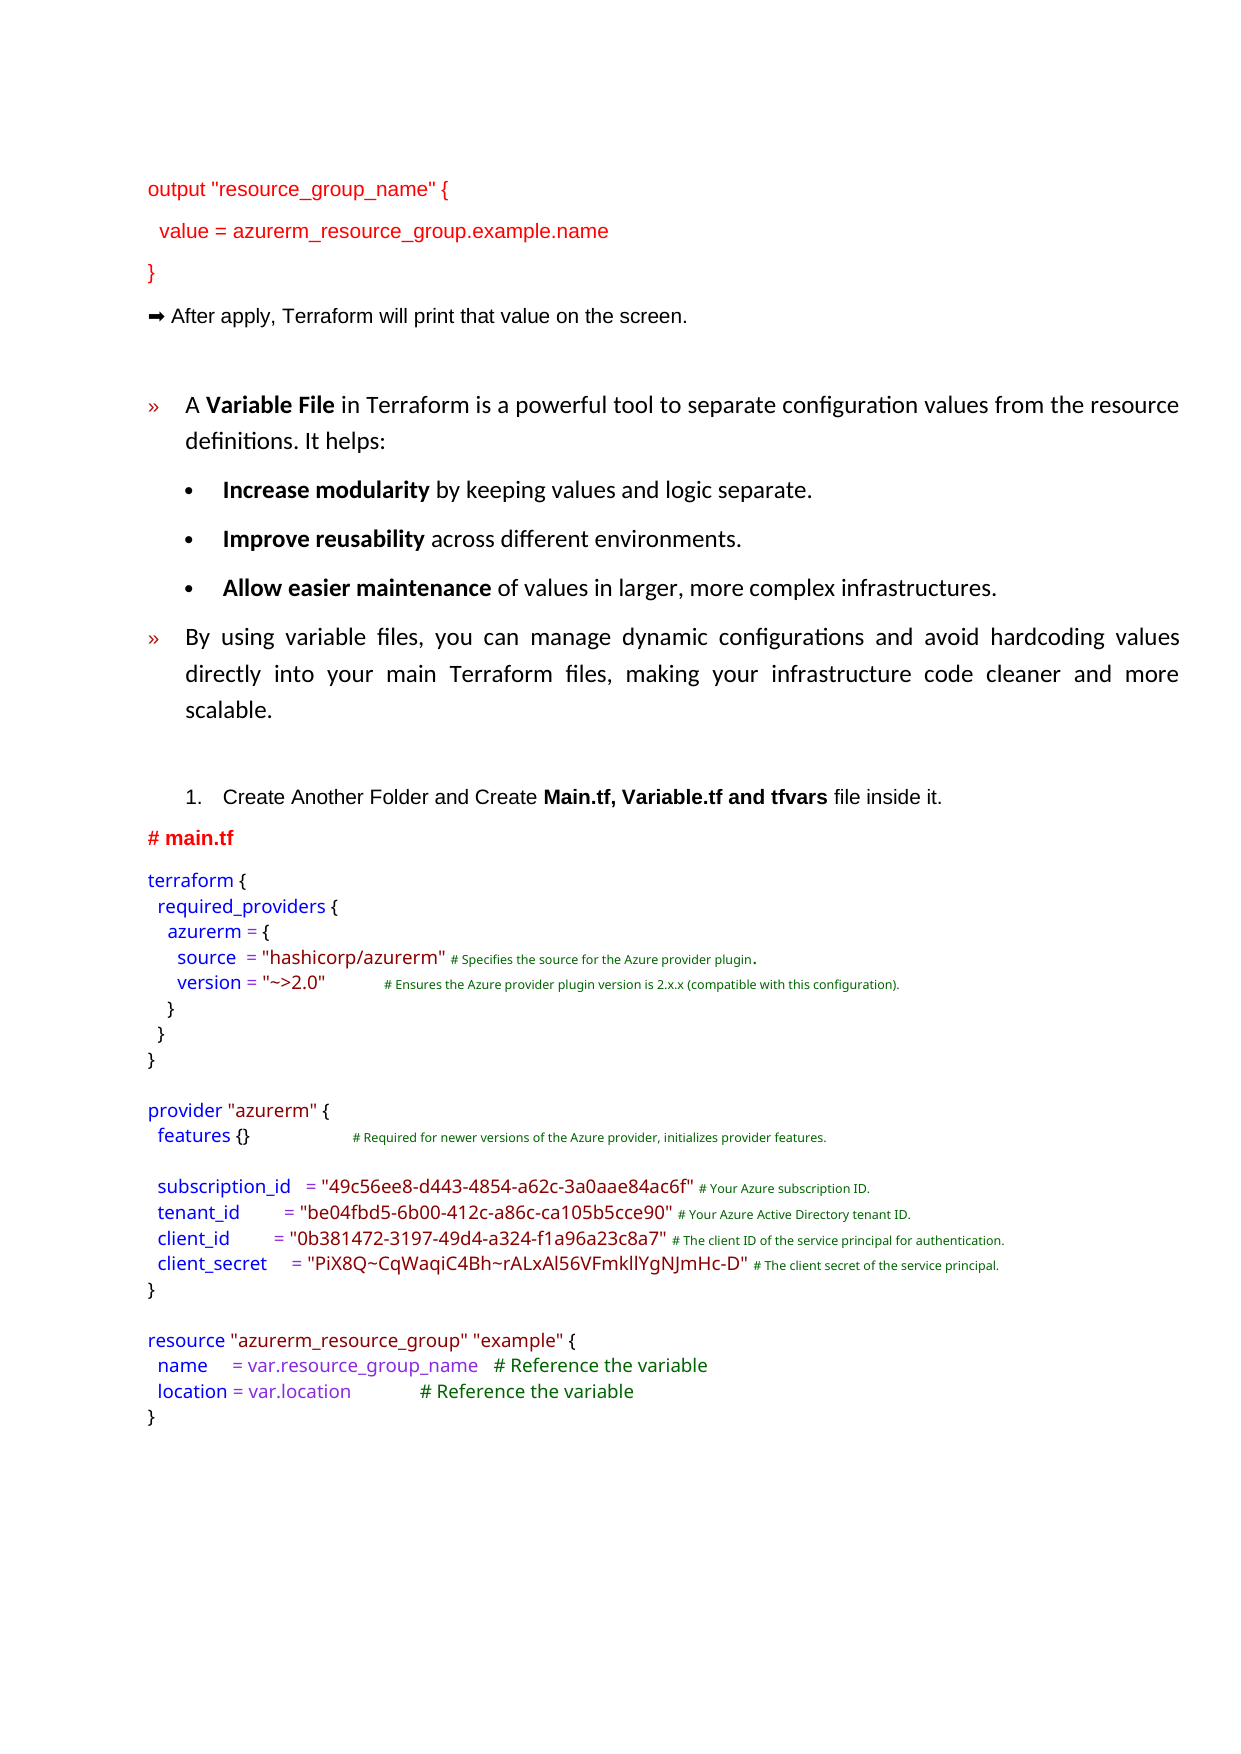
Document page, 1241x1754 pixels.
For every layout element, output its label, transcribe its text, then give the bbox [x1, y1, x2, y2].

text features {} # Required for newer versions of the Azure provider, initializes provider features. [148, 1123, 1181, 1148]
text ➡️ After apply, Terraform will print that value on the screen. [148, 301, 1181, 329]
text name = var.resource_group_name # Reference the variable [148, 1352, 1181, 1378]
text } [148, 1403, 1181, 1429]
text provider "azurerm" { [148, 1097, 1181, 1123]
list Improve reusability across different environments. [185, 523, 1181, 554]
text # main.tf [148, 826, 1181, 850]
list By using variable files, you can manage dynamic configurations and avoid hardcoding values directly into your main Terraform files, making your infrastructure code cleaner and more scalable. [148, 622, 1181, 725]
text } [148, 260, 1181, 284]
text location = var.location # Reference the variable [148, 1378, 1181, 1403]
text required_providers { [148, 893, 1181, 918]
text client_secret = "PiX8Q~CqWaqiC4Bh~rALxAl56VFmkllYgNJmHc-D" # The client secret of the service principal. [148, 1250, 1181, 1276]
text } [148, 1276, 1181, 1301]
text output "resource_group_name" { [148, 177, 1181, 201]
list A Variable File in Terraform is a powerful tool to separate configuration values from the resource definitions. It helps: [148, 389, 1181, 456]
text value = azurerm_resource_group.example.name [148, 218, 1181, 242]
list Allow easier maintenance of values in larger, more complex infrastructures. [185, 572, 1181, 603]
text client_id = "0b381472-3197-49d4-a324-f1a96a23c8a7" # The client ID of the service principal for authentication. [148, 1225, 1181, 1250]
text terraform { [148, 867, 1181, 893]
text version = "~>2.0" # Ensures the Azure provider plugin version is 2.x.x (compatible with this configuration). [148, 969, 1181, 995]
text source = "hashicorp/azurerm" # Specifies the source for the Azure provider plugin. [148, 944, 1181, 969]
text } [148, 1021, 1181, 1046]
text } [148, 1046, 1181, 1072]
text tenant_id = "be04fbd5-6b00-412c-a86c-ca105b5cce90" # Your Azure Active Directory tenant ID. [148, 1199, 1181, 1225]
text resource "azurerm_resource_group" "example" { [148, 1327, 1181, 1352]
list Increase modularity by keeping values and logic separate. [185, 474, 1181, 505]
text } [148, 995, 1181, 1021]
text subscription_id = "49c56ee8-d443-4854-a62c-3a0aae84ac6f" # Your Azure subscription ID. [148, 1174, 1181, 1199]
list Create Another Folder and Create Main.tf, Variable.tf and tfvars file inside it. [185, 785, 1181, 809]
text azurerm = { [148, 918, 1181, 944]
